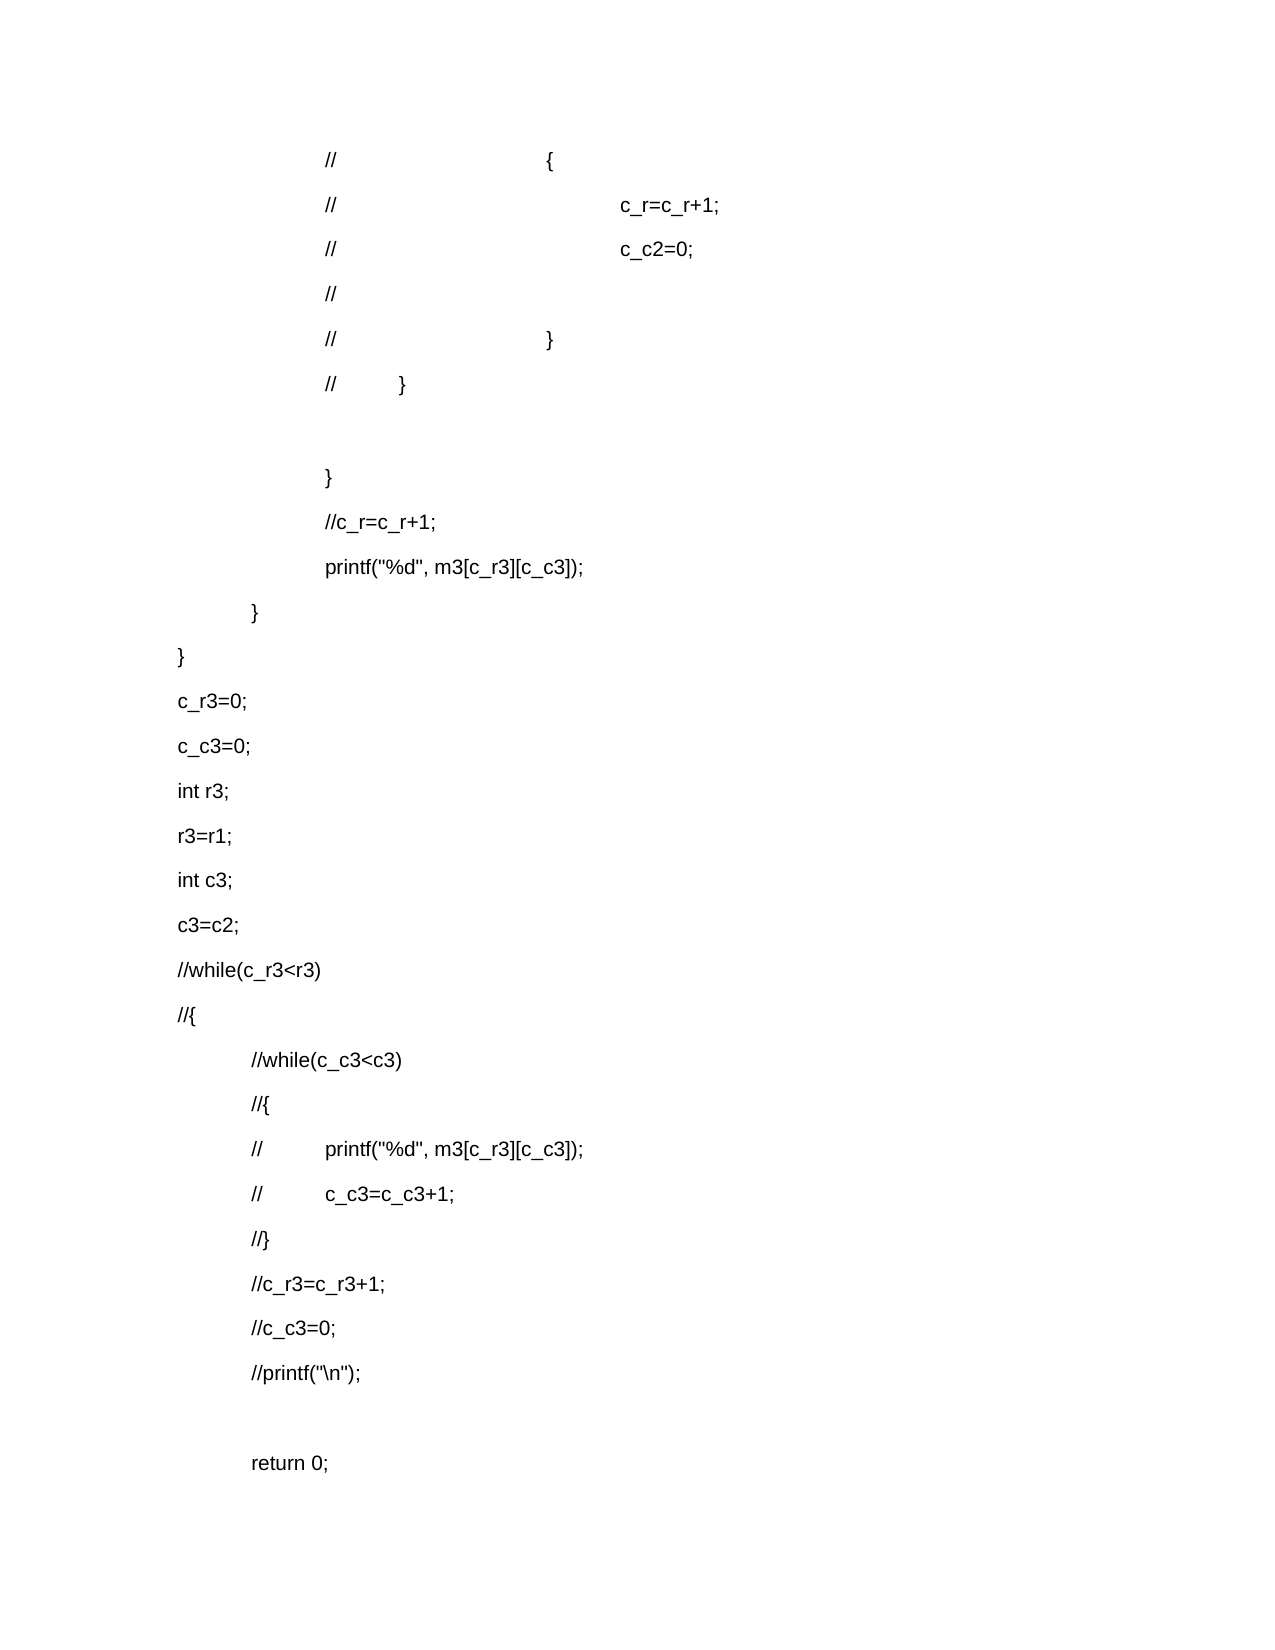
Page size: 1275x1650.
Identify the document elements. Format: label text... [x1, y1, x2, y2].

text c_r3=0; [177, 689, 1098, 713]
text printf("%d", m3[c_r3][c_c3]); [177, 555, 1098, 579]
text //{ [177, 1003, 1098, 1027]
text // c_c2=0; [177, 237, 1098, 261]
text return 0; [177, 1451, 1098, 1474]
text //c_r3=c_r3+1; [177, 1271, 1098, 1295]
text r3=r1; [177, 823, 1098, 847]
text int r3; [177, 779, 1098, 803]
text c_c3=0; [177, 734, 1098, 758]
text // } [177, 372, 1098, 396]
text //c_r=c_r+1; [177, 510, 1098, 534]
text // printf("%d", m3[c_r3][c_c3]); [177, 1137, 1098, 1161]
text //while(c_c3<c3) [177, 1047, 1098, 1071]
text } [177, 465, 1098, 489]
text // c_r=c_r+1; [177, 192, 1098, 216]
text c3=c2; [177, 913, 1098, 937]
text //} [177, 1227, 1098, 1251]
text // { [177, 148, 1098, 172]
text // c_c3=c_c3+1; [177, 1182, 1098, 1206]
text //{ [177, 1092, 1098, 1116]
text // } [177, 327, 1098, 351]
text } [177, 644, 1098, 668]
text //c_c3=0; [177, 1316, 1098, 1340]
text // [177, 282, 1098, 306]
text //printf("\n"); [177, 1361, 1098, 1385]
text //while(c_r3<r3) [177, 958, 1098, 982]
text int c3; [177, 868, 1098, 892]
text } [177, 599, 1098, 623]
